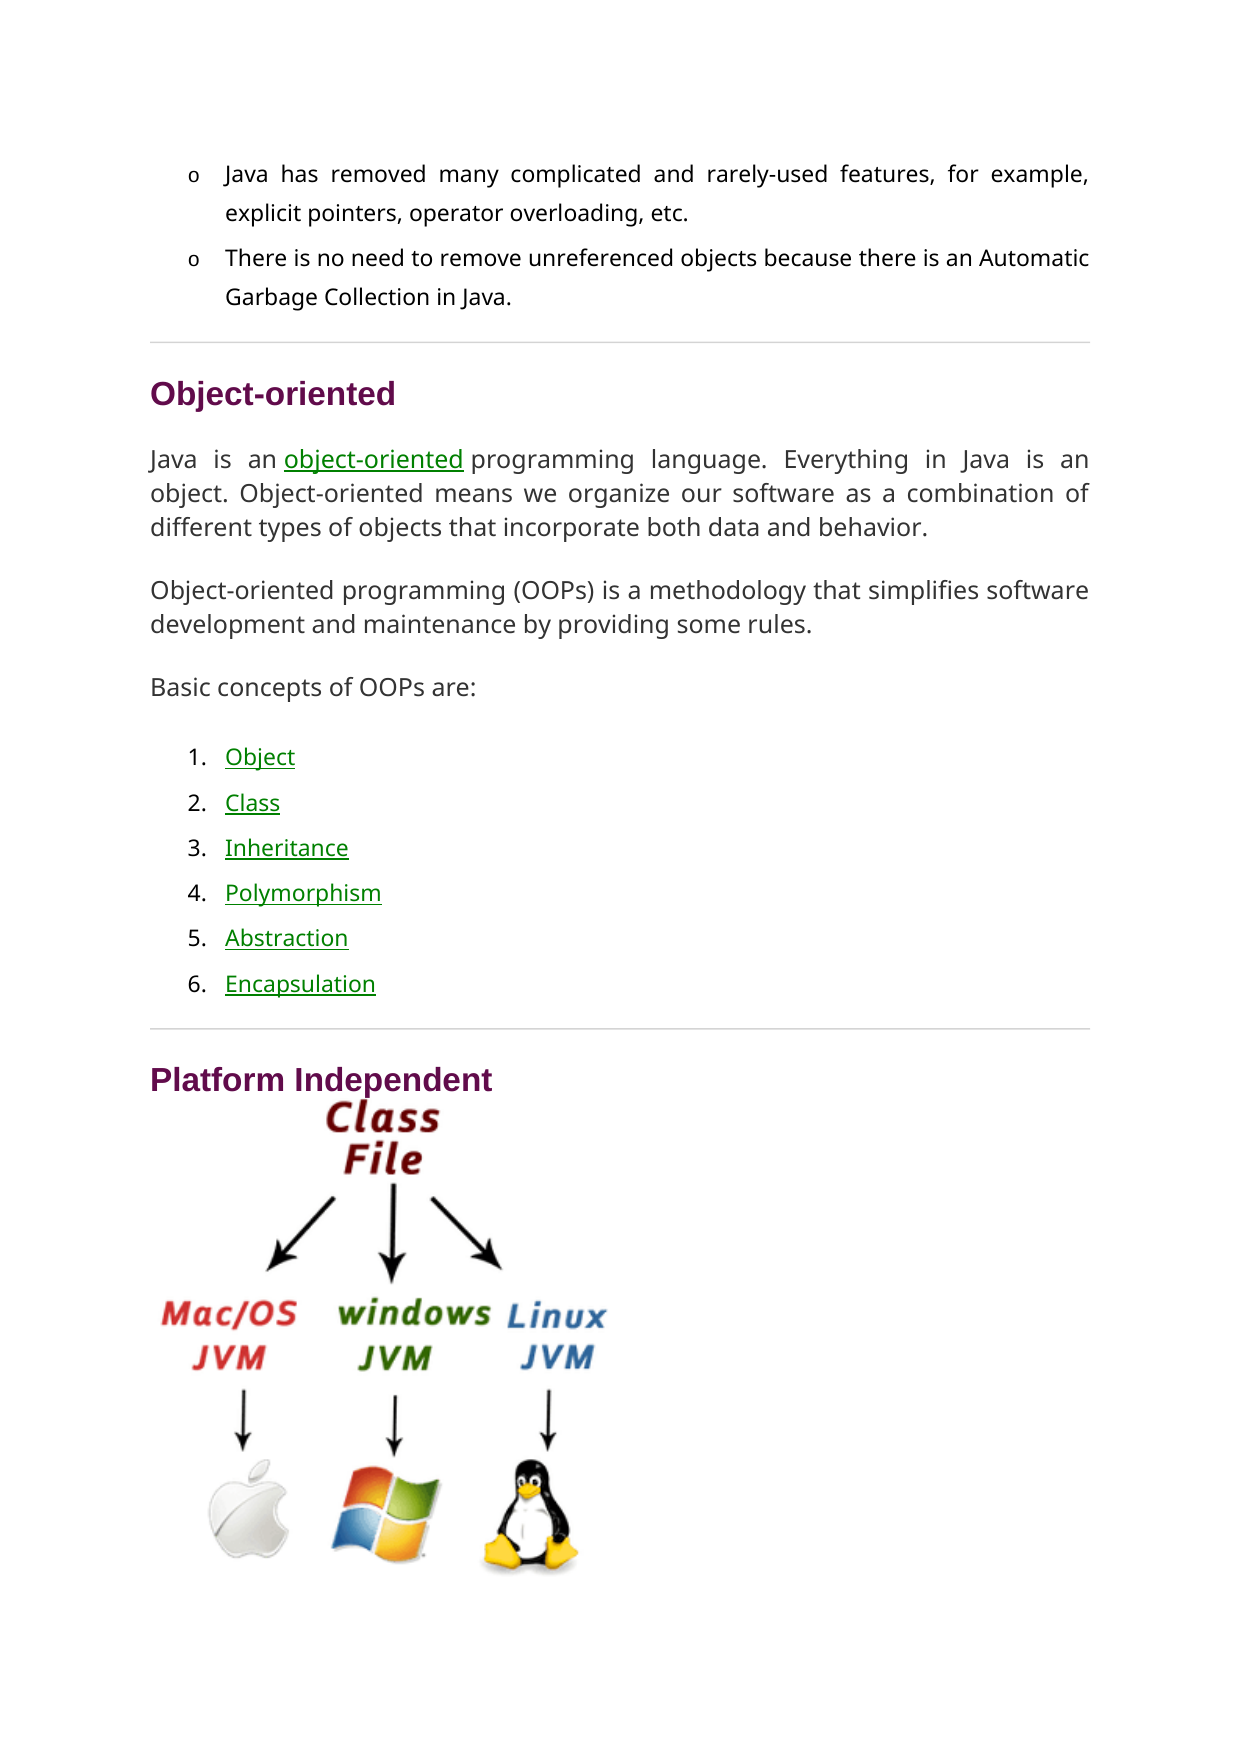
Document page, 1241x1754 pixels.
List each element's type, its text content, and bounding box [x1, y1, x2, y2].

subtitle Object-oriented [150, 374, 1090, 412]
list Java has removed many complicated and rarely-used features, for example, explicit pointers, operator overloading, etc. [187, 150, 1090, 228]
list There is no need to remove unreferenced objects because there is an Automatic Garbage Collection in Java. [187, 234, 1090, 312]
list Polymorphism [187, 869, 1090, 908]
text Object-oriented programming (OOPs) is a methodology that simplifies software development and maintenance by providing some rules. [150, 573, 1090, 641]
subtitle Platform Independent [150, 1060, 1090, 1099]
text Java is an object-oriented programming language. Everything in Java is an object. Object-oriented means we organize our software as a combination of different types of objects that incorporate both data and behavior. [150, 441, 1090, 544]
picture [150, 1098, 619, 1577]
list Class [187, 779, 1090, 818]
list Abstraction [187, 914, 1090, 954]
list Object [187, 733, 1090, 772]
text Basic concepts of OOPs are: [150, 670, 1090, 704]
list Inheritance [187, 824, 1090, 863]
list Encapsulation [187, 960, 1090, 999]
